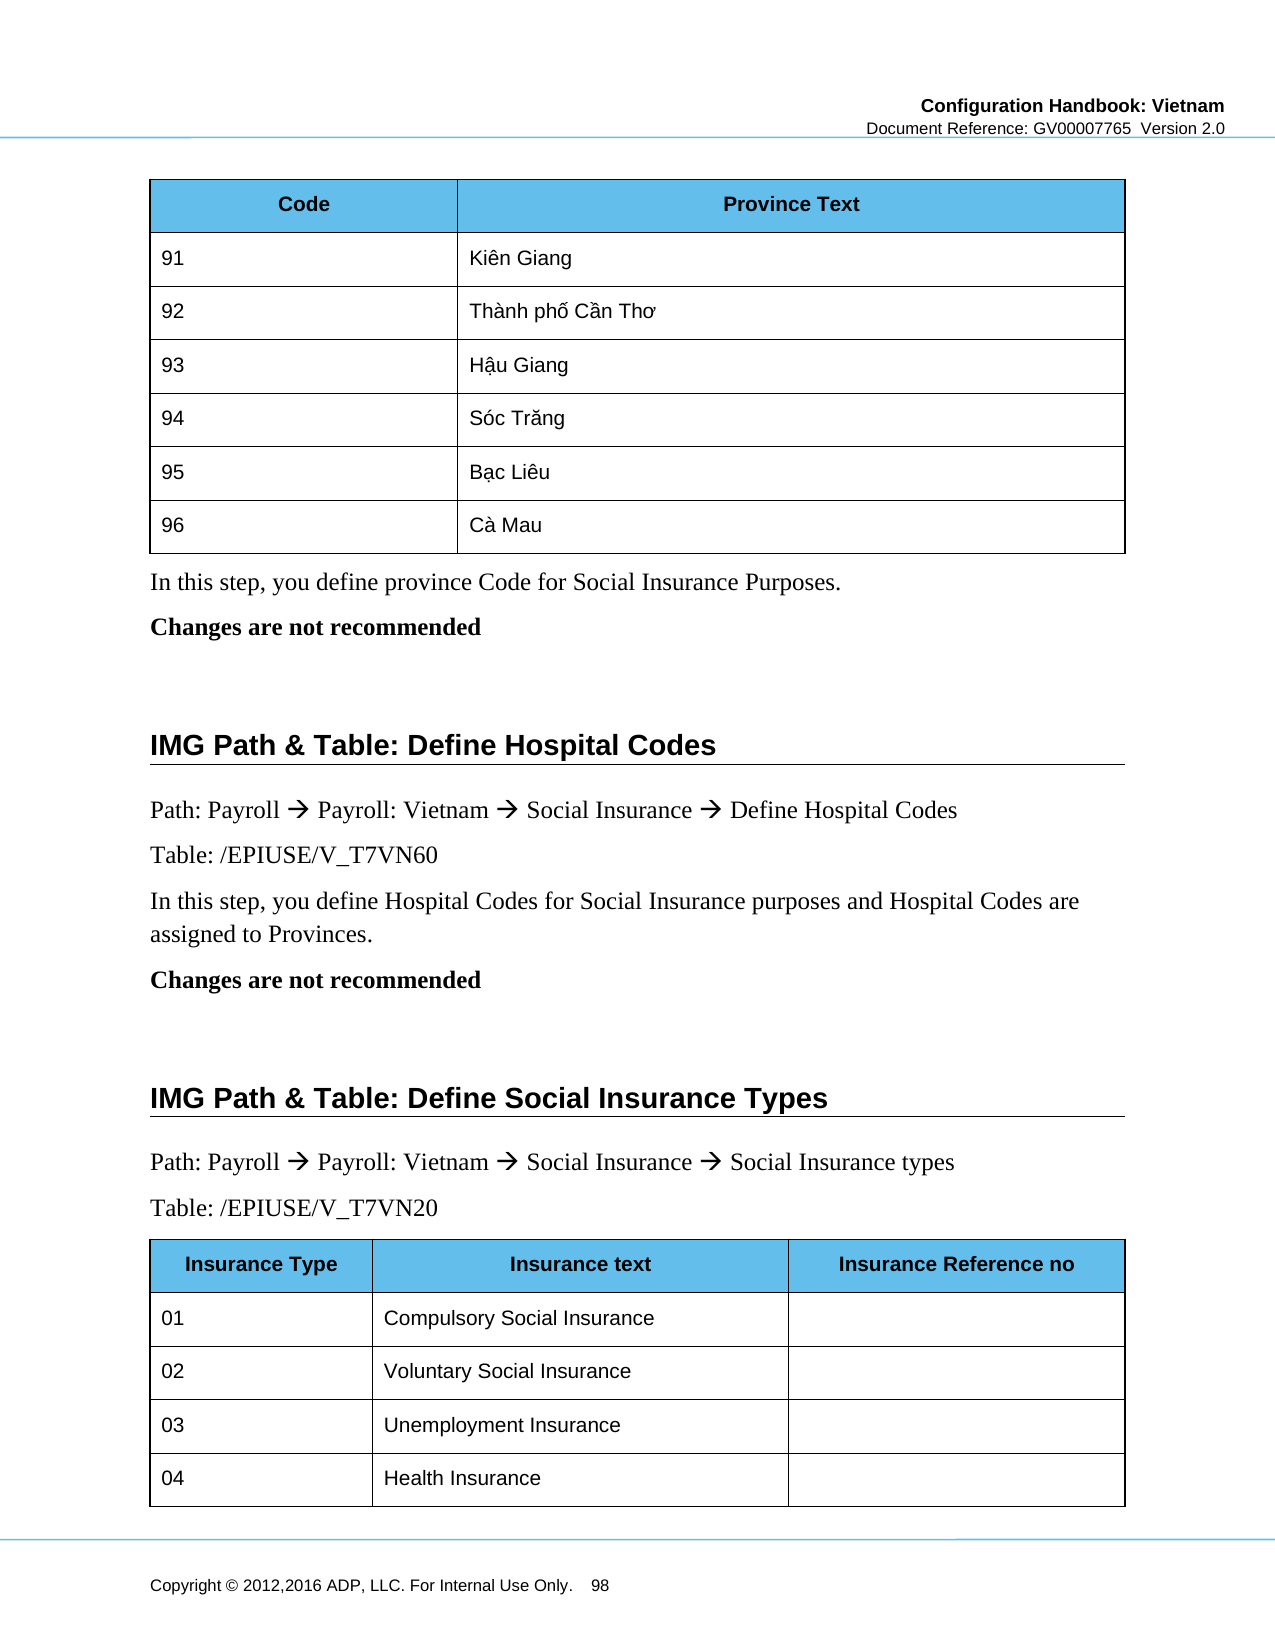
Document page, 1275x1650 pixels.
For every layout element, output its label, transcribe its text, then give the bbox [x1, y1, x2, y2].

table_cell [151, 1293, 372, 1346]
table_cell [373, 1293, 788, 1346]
subtitle IMG Path & Table: Define Social Insurance Types [150, 1081, 1125, 1116]
text Table: /EPIUSE/V_T7VN20 [150, 1193, 1125, 1222]
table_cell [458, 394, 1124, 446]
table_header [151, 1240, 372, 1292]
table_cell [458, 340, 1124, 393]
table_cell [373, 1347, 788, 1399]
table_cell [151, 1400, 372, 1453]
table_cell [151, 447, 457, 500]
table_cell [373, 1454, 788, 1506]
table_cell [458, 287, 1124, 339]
subtitle IMG Path & Table: Define Hospital Codes [150, 728, 1125, 764]
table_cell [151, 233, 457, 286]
text Path: Payroll Payroll: Vietnam Social Insurance Social Insurance types [150, 1147, 1125, 1176]
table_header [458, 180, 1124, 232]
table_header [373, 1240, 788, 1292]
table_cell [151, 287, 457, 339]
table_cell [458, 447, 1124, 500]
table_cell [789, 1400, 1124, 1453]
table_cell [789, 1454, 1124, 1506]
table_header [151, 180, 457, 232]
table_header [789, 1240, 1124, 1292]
text In this step, you define Hospital Codes for Social Insurance purposes and Hospital Codes are assigned to Provinces. [150, 886, 1125, 948]
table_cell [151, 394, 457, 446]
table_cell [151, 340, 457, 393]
text In this step, you define province Code for Social Insurance Purposes. [150, 567, 1125, 596]
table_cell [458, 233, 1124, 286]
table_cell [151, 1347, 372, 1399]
text Changes are not recommended [150, 612, 1125, 641]
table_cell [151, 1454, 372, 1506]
text Table: /EPIUSE/V_T7VN60 [150, 841, 1125, 869]
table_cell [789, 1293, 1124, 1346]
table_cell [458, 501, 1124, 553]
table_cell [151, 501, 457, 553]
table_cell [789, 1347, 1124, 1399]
text Changes are not recommended [150, 965, 1125, 993]
text Path: Payroll Payroll: Vietnam Social Insurance Define Hospital Codes [150, 795, 1125, 824]
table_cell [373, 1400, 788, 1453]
